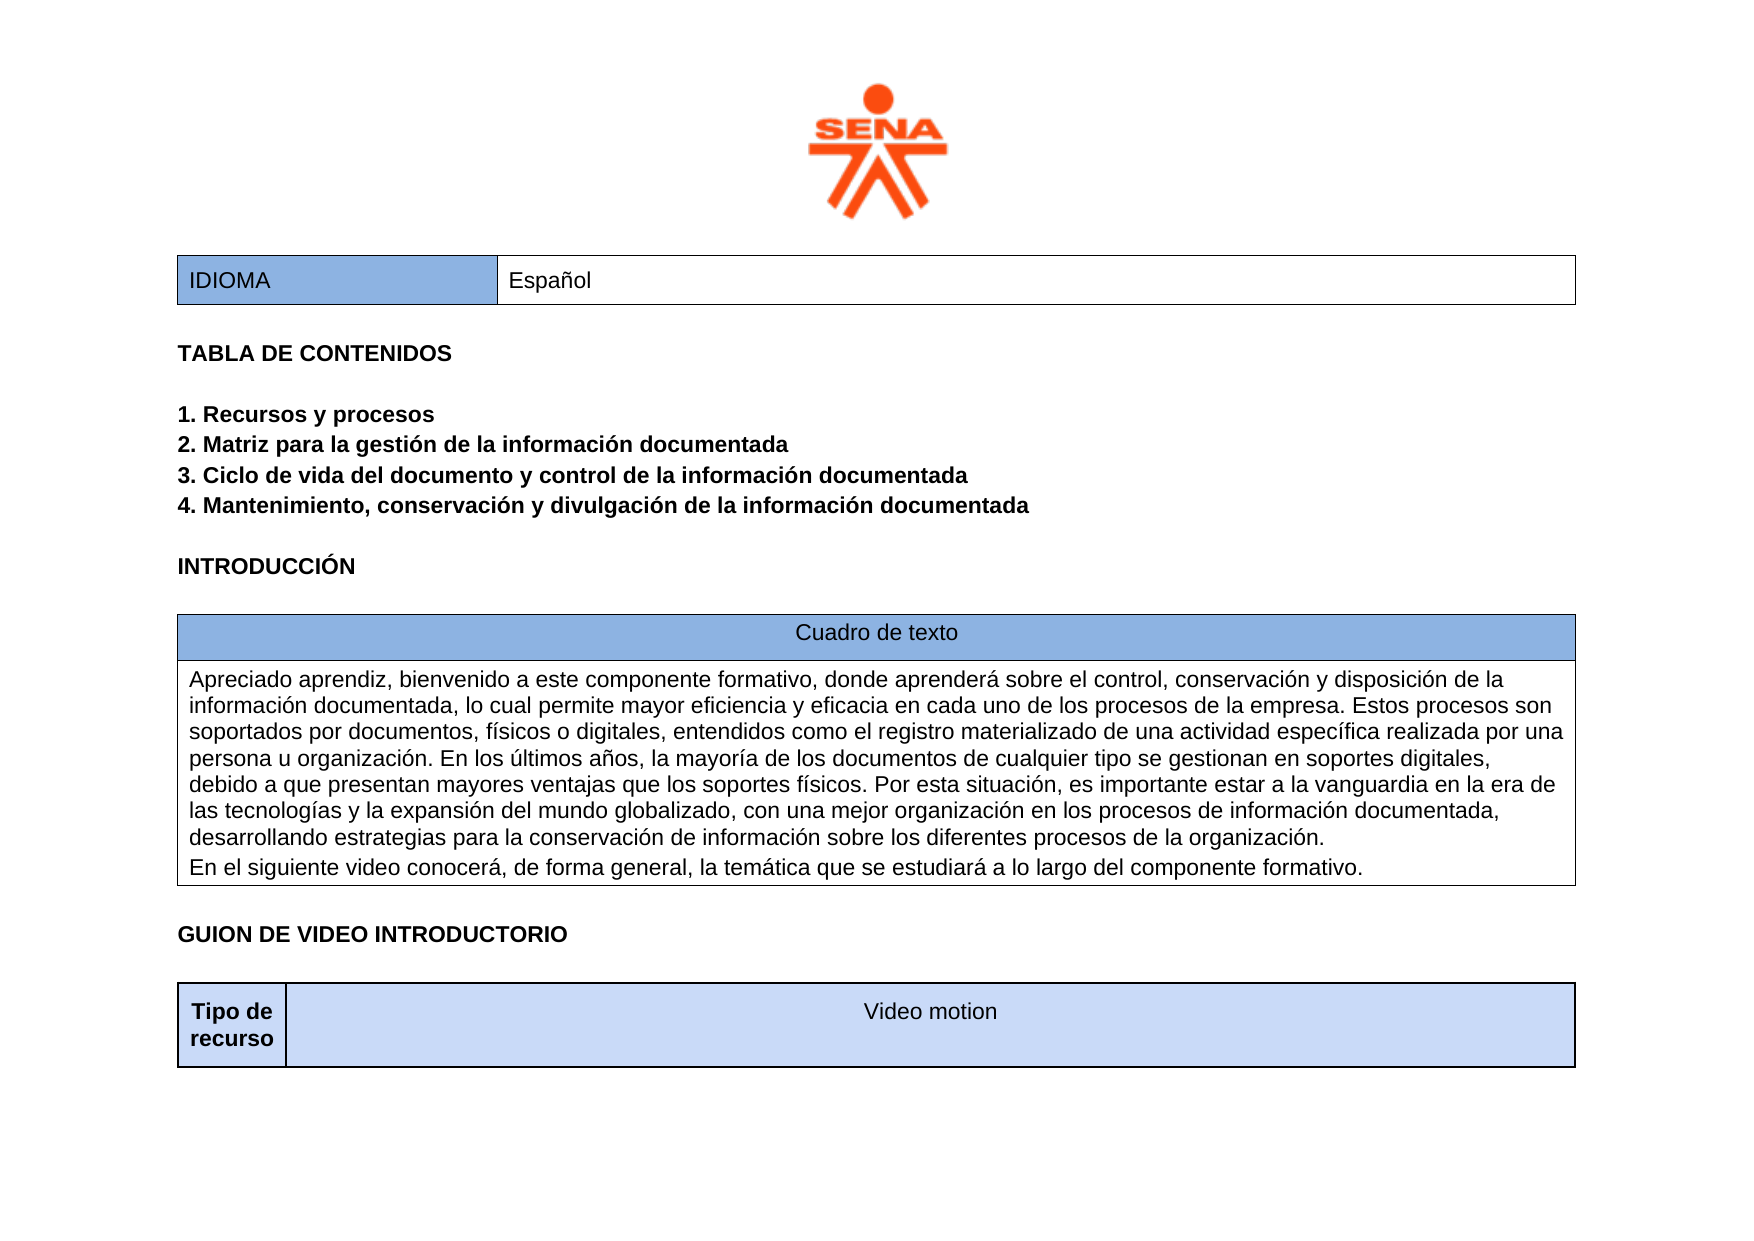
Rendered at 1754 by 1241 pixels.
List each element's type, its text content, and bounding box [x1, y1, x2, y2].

table_header Cuadro de texto [178, 615, 1575, 660]
text 4. Mantenimiento, conservación y divulgación de la información documentada [177, 492, 1577, 518]
subtitle TABLA DE CONTENIDOS [177, 339, 1577, 366]
text 3. Ciclo de vida del documento y control de la información documentada [177, 462, 1577, 488]
text INTRODUCCIÓN [177, 553, 1577, 579]
text 1. Recursos y procesos [177, 401, 1577, 427]
table_cell Español [498, 256, 1575, 304]
table_cell Apreciado aprendiz, bienvenido a este componente formativo, donde aprenderá sobre el control, conservación y disposición de la información documentada, lo cual permite mayor eficiencia y eficacia en cada uno de los procesos de la empresa. Estos procesos son soportados por documentos, físicos o digitales, entendidos como el registro materializado de una actividad específica realizada por una persona u organización. En los últimos años, la mayoría de los documentos de cualquier tipo se gestionan en soportes digitales, debido a que presentan mayores ventajas que los soportes físicos. Por esta situación, es importante estar a la vanguardia en la era de las tecnologías y la expansión del mundo globalizado, con una mejor organización en los procesos de información documentada, desarrollando estrategias para la conservación de información sobre los diferentes procesos de la organización. En el siguiente video conocerá, de forma general, la temática que se estudiará a lo largo del componente formativo. [178, 661, 1575, 885]
picture [796, 75, 958, 227]
table_cell IDIOMA [178, 256, 497, 304]
text GUION DE VIDEO INTRODUCTORIO [177, 921, 1577, 947]
text 2. Matriz para la gestión de la información documentada [177, 431, 1577, 457]
table_header Tipo de recurso [179, 984, 285, 1066]
table_header Video motion [287, 984, 1574, 1066]
